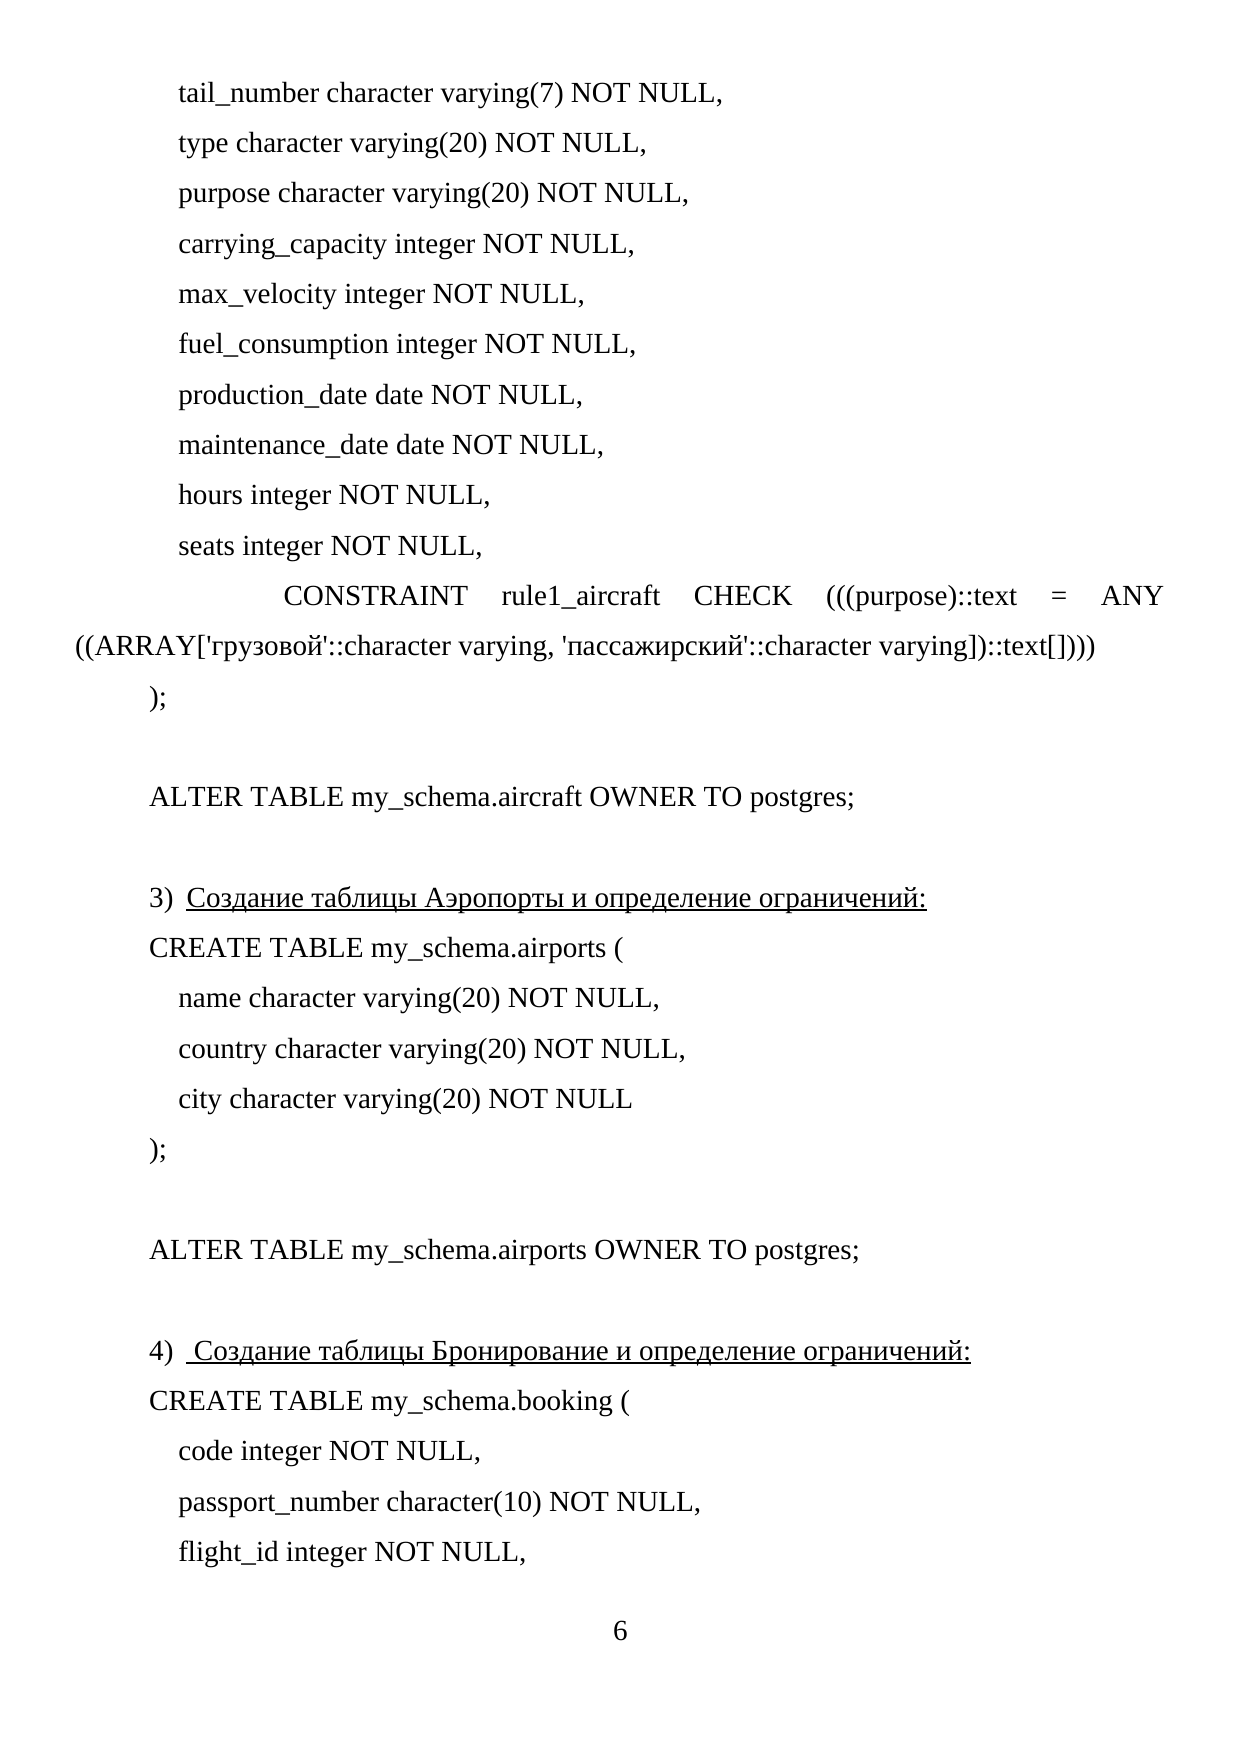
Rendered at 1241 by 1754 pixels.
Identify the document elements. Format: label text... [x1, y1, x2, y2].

text city character varying(20) NOT NULL [75, 1081, 1165, 1115]
text flight_id integer NOT NULL, [75, 1534, 1165, 1568]
text purpose character varying(20) NOT NULL, [75, 176, 1165, 209]
text ALTER TABLE my_schema.aircraft OWNER TO postgres; [75, 779, 1165, 813]
text CREATE TABLE my_schema.booking ( [75, 1383, 1165, 1417]
text passport_number character(10) NOT NULL, [75, 1484, 1165, 1517]
text country character varying(20) NOT NULL, [75, 1031, 1165, 1064]
list Создание таблицы Бронирование и определение ограничений: [149, 1333, 1165, 1366]
list Создание таблицы Аэропорты и определение ограничений: [149, 880, 1165, 913]
text CONSTRAINT rule1_aircraft CHECK (((purpose)::text = ANY ((ARRAY['грузовой'::character varying, 'пассажирский'::character varying])::text[]))) [75, 578, 1165, 662]
text ALTER TABLE my_schema.airports OWNER TO postgres; [75, 1232, 1165, 1266]
text max_velocity integer NOT NULL, [75, 276, 1165, 310]
text ); [75, 1132, 1165, 1165]
text tail_number character varying(7) NOT NULL, [75, 75, 1165, 108]
text maintenance_date date NOT NULL, [75, 427, 1165, 461]
text fuel_consumption integer NOT NULL, [75, 327, 1165, 360]
text type character varying(20) NOT NULL, [75, 125, 1165, 159]
text carrying_capacity integer NOT NULL, [75, 226, 1165, 259]
text name character varying(20) NOT NULL, [75, 981, 1165, 1014]
text ); [75, 679, 1165, 712]
text CREATE TABLE my_schema.airports ( [75, 930, 1165, 964]
text code integer NOT NULL, [75, 1433, 1165, 1467]
text seats integer NOT NULL, [75, 528, 1165, 561]
text hours integer NOT NULL, [75, 477, 1165, 511]
text production_date date NOT NULL, [75, 377, 1165, 410]
